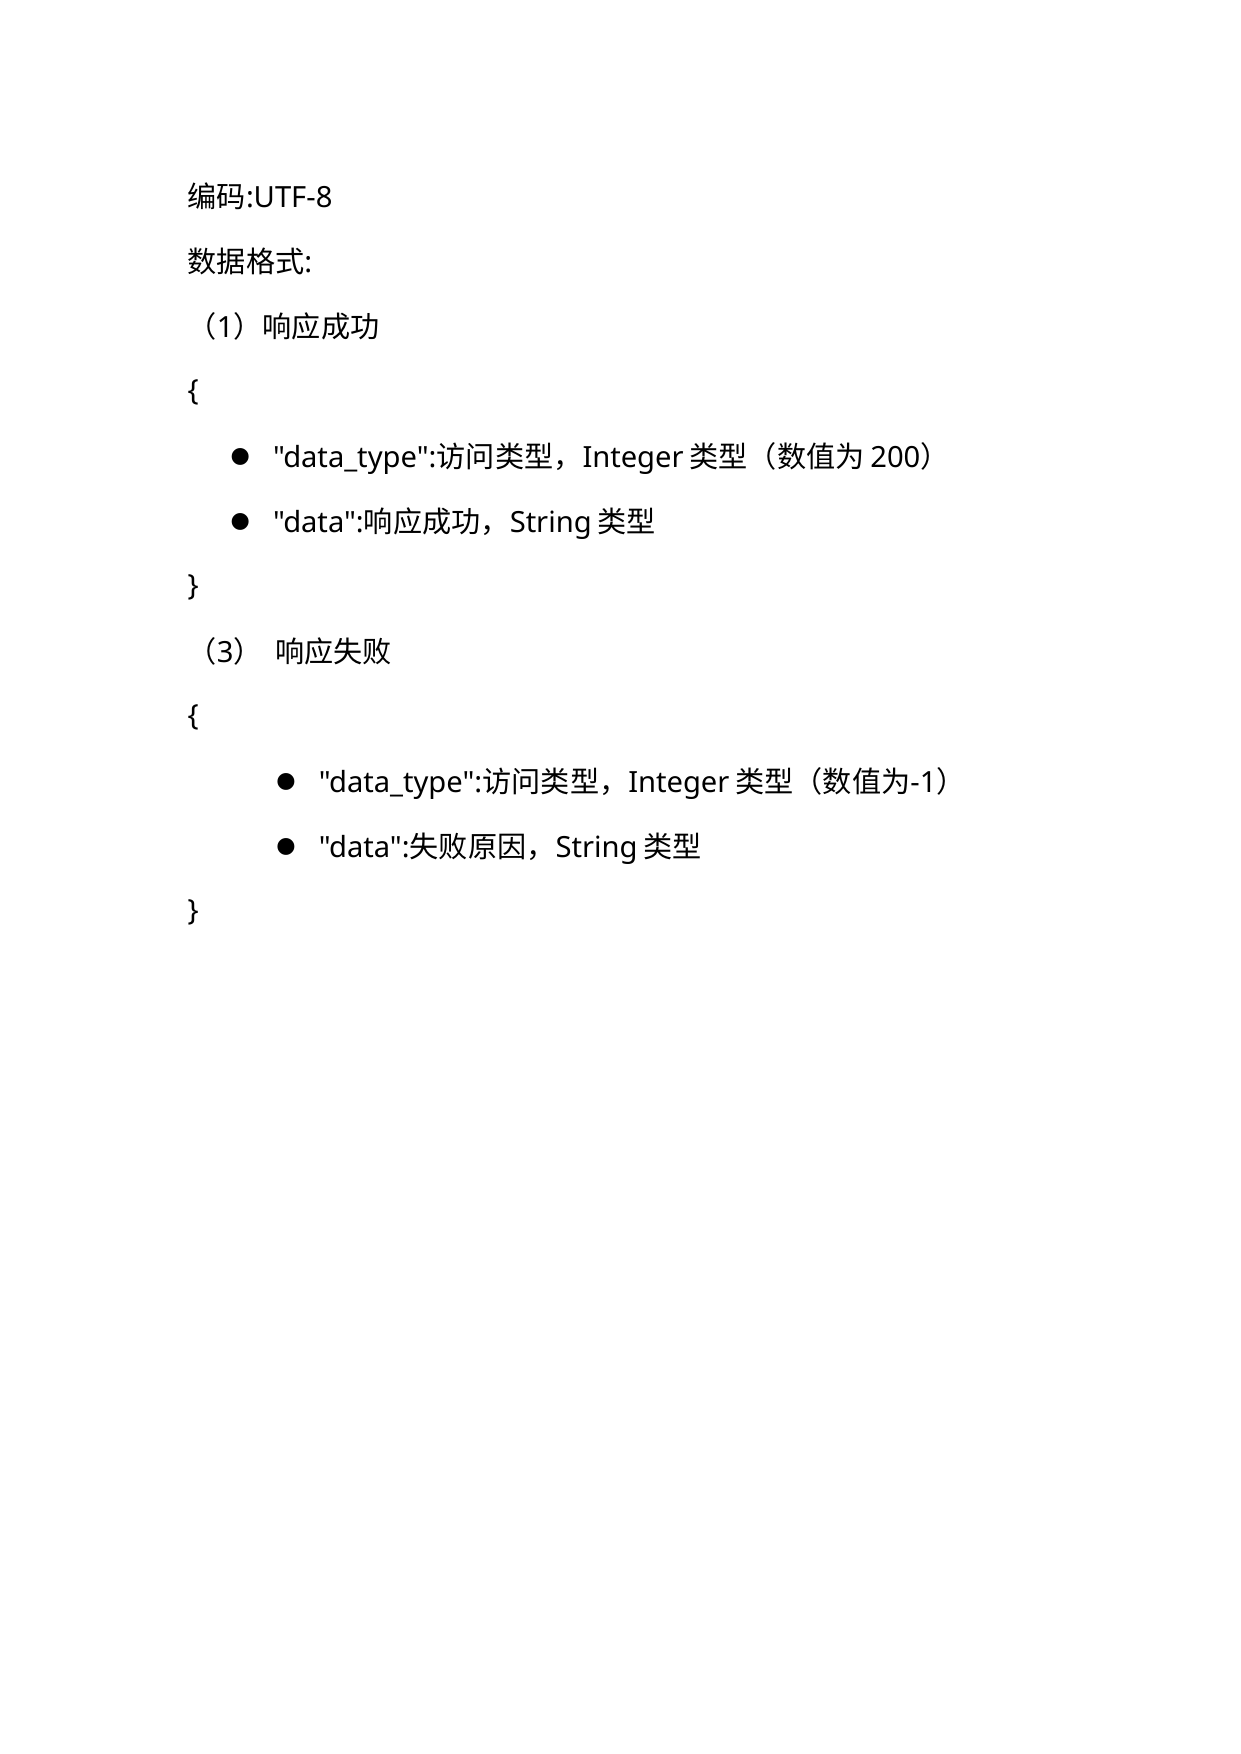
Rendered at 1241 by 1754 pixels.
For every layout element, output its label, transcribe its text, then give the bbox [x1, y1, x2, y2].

list "data":响应成功，String类型 [229, 487, 1053, 552]
list "data_type":访问类型，Integer类型（数值为200） [229, 422, 1053, 487]
text （1）响应成功 [187, 292, 1053, 357]
text } [187, 552, 1053, 617]
text 数据格式: [187, 227, 1073, 292]
list "data_type":访问类型，Integer类型（数值为-1） [275, 747, 1053, 812]
text } [187, 877, 1073, 942]
text { [187, 357, 1053, 422]
text { [187, 682, 1073, 747]
text 编码:UTF-8 [187, 162, 1073, 227]
list "data":失败原因，String类型 [275, 812, 1053, 877]
list 响应失败 [187, 617, 1073, 682]
